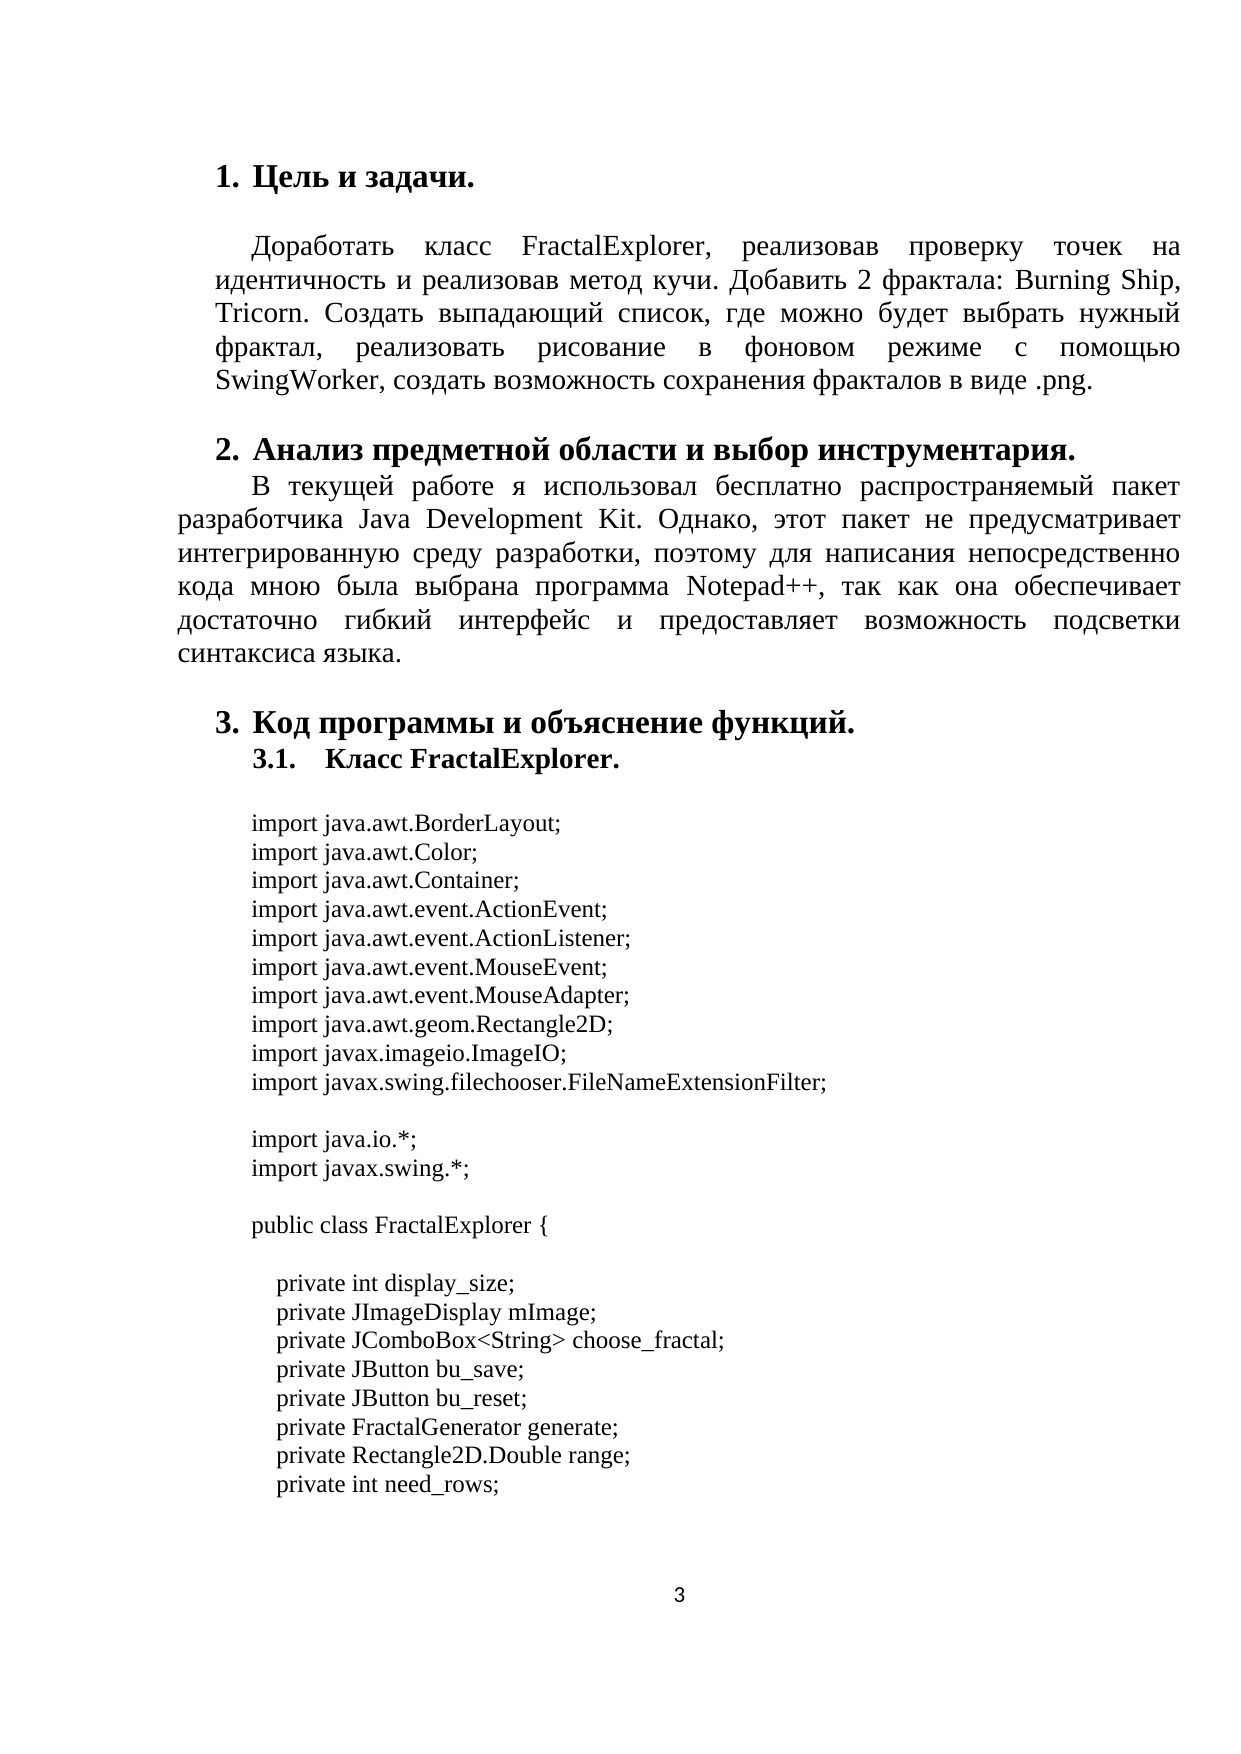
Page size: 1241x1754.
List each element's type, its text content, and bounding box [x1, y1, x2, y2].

text import java.awt.event.ActionEvent; [177, 894, 1181, 923]
text private JButton bu_reset; [177, 1383, 1181, 1412]
text import java.awt.event.ActionListener; [177, 923, 1181, 952]
list Класс FractalExplorer. [252, 741, 1181, 774]
text import javax.imageio.ImageIO; [177, 1038, 1181, 1067]
text private int display_size; [177, 1268, 1181, 1297]
text public class FractalExplorer { [177, 1211, 1181, 1239]
text import javax.swing.*; [177, 1153, 1181, 1182]
text import java.awt.BorderLayout; [177, 808, 1181, 837]
list Анализ предметной области и выбор инструментария. [215, 429, 1181, 468]
text import java.awt.event.MouseEvent; [177, 952, 1181, 981]
text import java.awt.Color; [177, 837, 1181, 866]
text import java.awt.geom.Rectangle2D; [177, 1009, 1181, 1038]
text import java.io.*; [177, 1124, 1181, 1153]
text import java.awt.event.MouseAdapter; [177, 981, 1181, 1009]
text import java.awt.Container; [177, 866, 1181, 894]
text private Rectangle2D.Double range; [177, 1441, 1181, 1469]
text private JComboBox<String> choose_fractal; [177, 1326, 1181, 1354]
text private JButton bu_save; [177, 1354, 1181, 1383]
text import javax.swing.filechooser.FileNameExtensionFilter; [177, 1067, 1181, 1096]
text private FractalGenerator generate; [177, 1412, 1181, 1441]
list Цель и задачи. [215, 156, 1181, 195]
list Код программы и объяснение функций. [215, 703, 1181, 741]
text private int need_rows; [177, 1469, 1181, 1498]
text В текущей работе я использовал бесплатно распространяемый пакет разработчика Java Development Kit. Однако, этот пакет не предусматривает интегрированную среду разработки, поэтому для написания непосредственно кода мною была выбрана программа Notepad++, так как она обеспечивает достаточно гибкий интерфейс и предоставляет возможность подсветки синтаксиса языка. [177, 468, 1181, 669]
text private JImageDisplay mImage; [177, 1297, 1181, 1326]
list Доработать класс FractalExplorer, реализовав проверку точек на идентичность и реализовав метод кучи. Добавить 2 фрактала: Burning Ship, Tricorn. Создать выпадающий список, где можно будет выбрать нужный фрактал, реализовать рисование в фоновом режиме с помощью SwingWorker, создать возможность сохранения фракталов в виде .png. [215, 228, 1181, 396]
